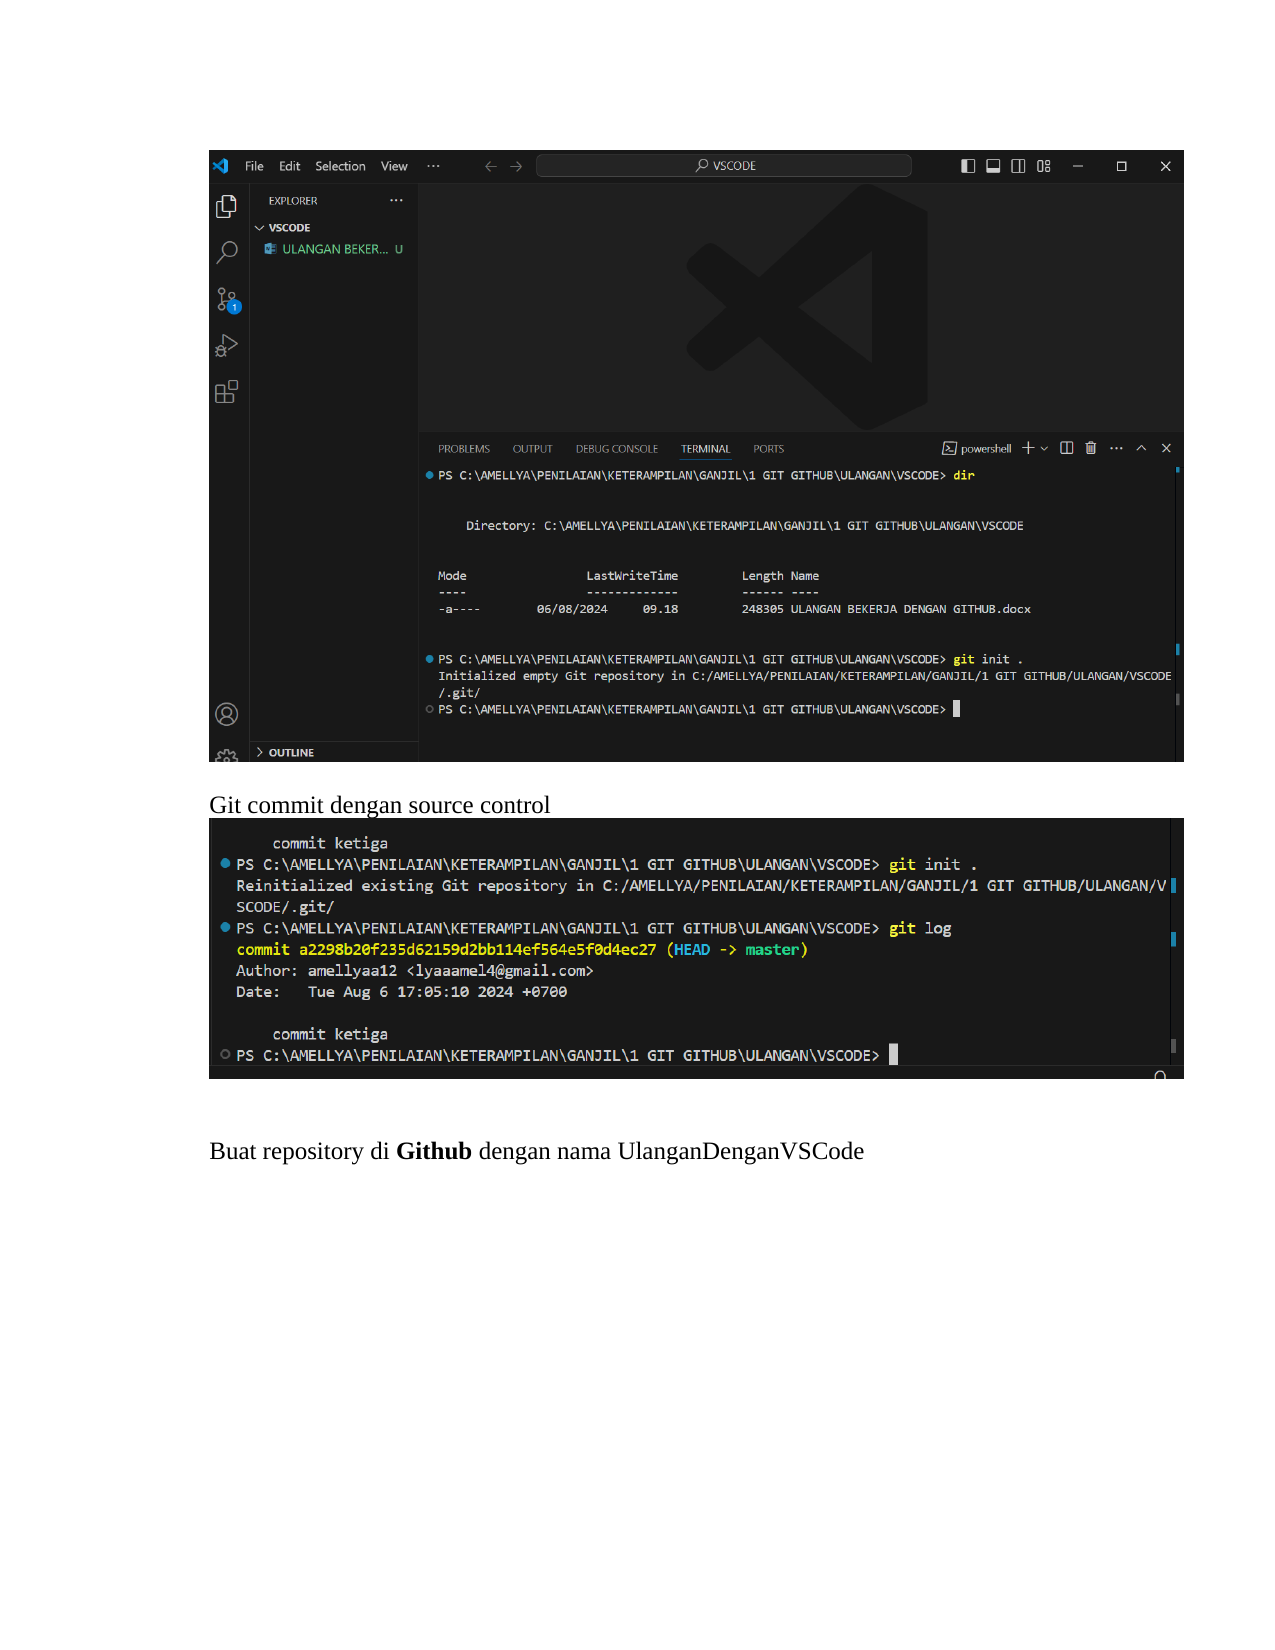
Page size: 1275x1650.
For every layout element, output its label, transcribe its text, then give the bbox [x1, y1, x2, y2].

picture [209, 818, 1184, 1079]
picture [209, 150, 1184, 762]
text Git commit dengan source control [209, 790, 1125, 818]
text Buat repository di Github dengan nama UlanganDenganVSCode [209, 1136, 1125, 1165]
